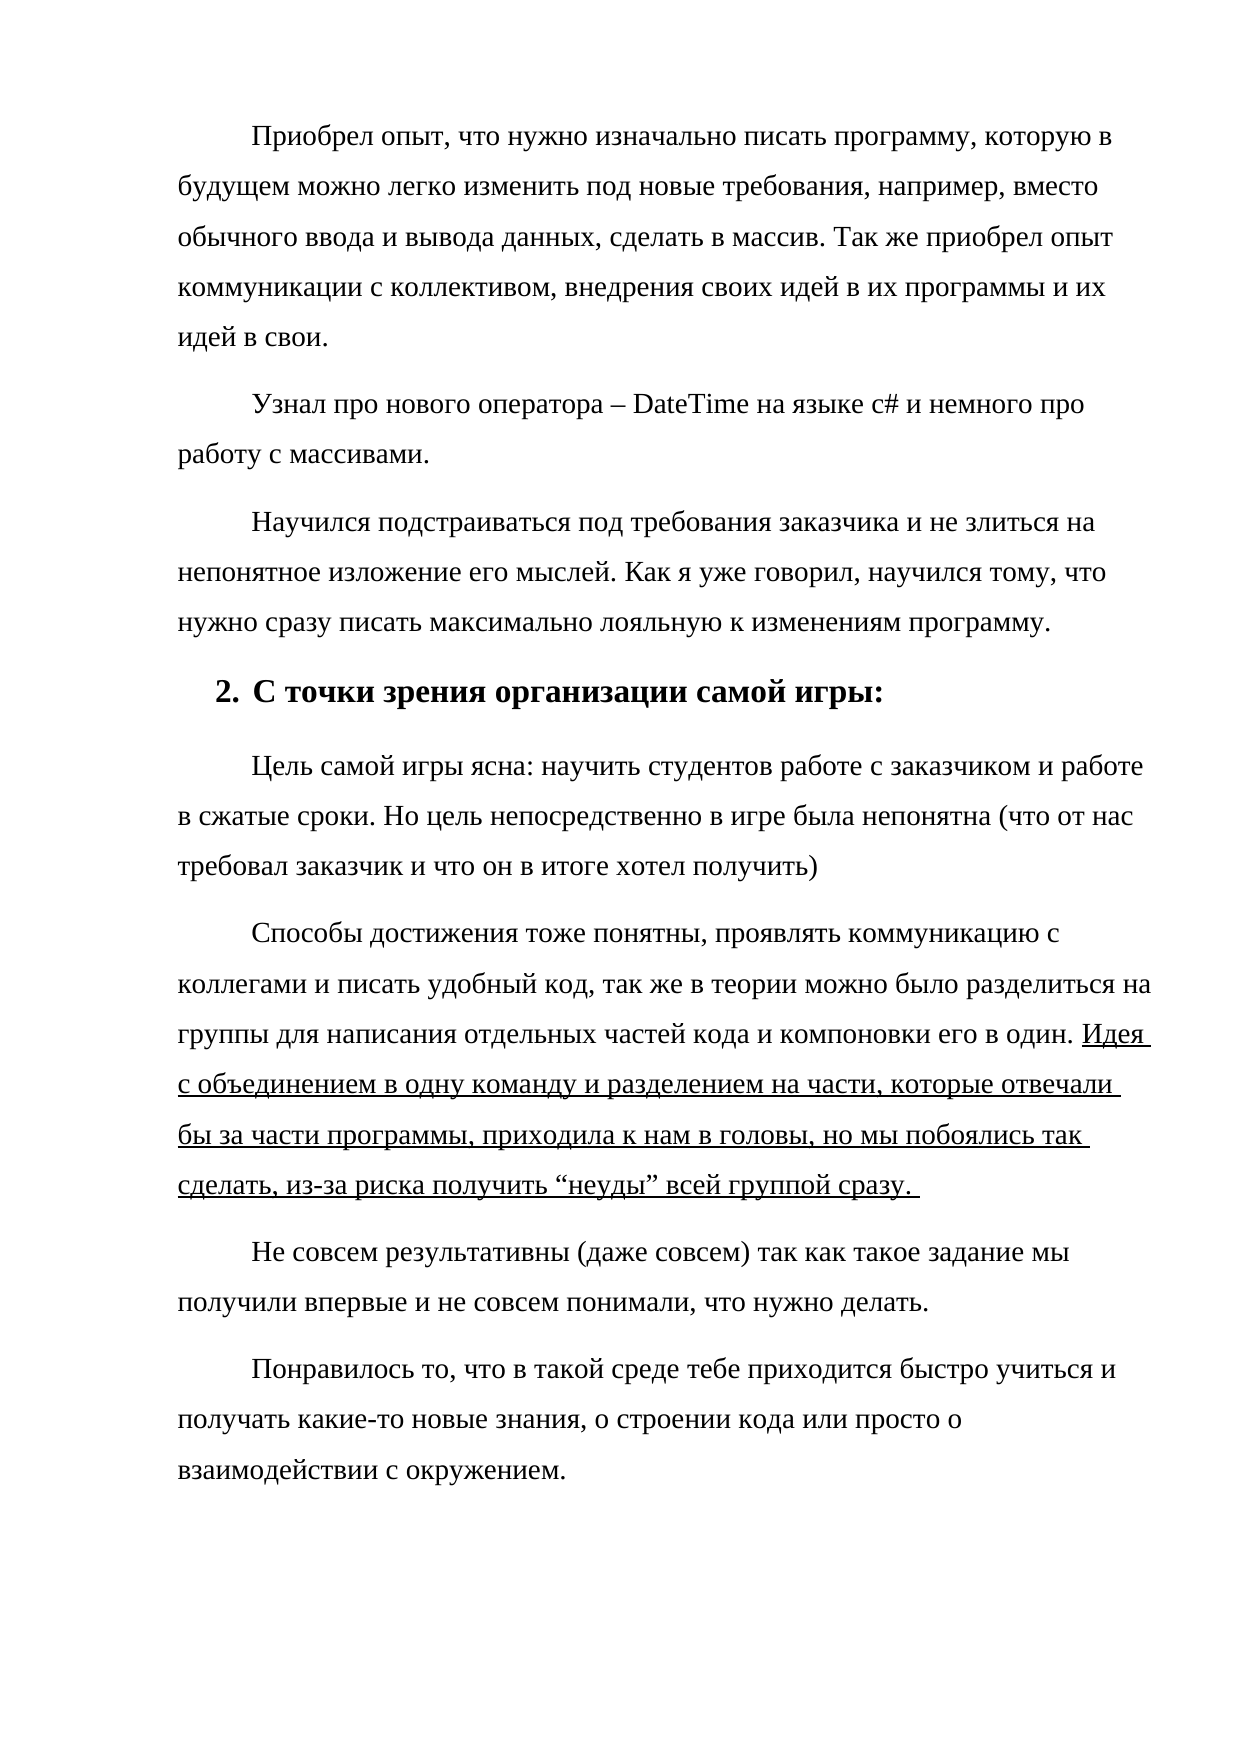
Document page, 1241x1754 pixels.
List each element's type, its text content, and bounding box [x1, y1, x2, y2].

subtitle С точки зрения организации самой игры: [215, 671, 1152, 709]
text Узнал про нового оператора – DateTime на языке c# и немного про работу с массивами. [177, 386, 1152, 470]
text Приобрел опыт, что нужно изначально писать программу, которую в будущем можно легко изменить под новые требования, например, вместо обычного ввода и вывода данных, сделать в массив. Так же приобрел опыт коммуникации с коллективом, внедрения своих идей в их программы и их идей в свои. [177, 118, 1152, 353]
text Понравилось то, что в такой среде тебе приходится быстро учиться и получать какие-то новые знания, о строении кода или просто о взаимодействии с окружением. [177, 1351, 1152, 1486]
text Научился подстраиваться под требования заказчика и не злиться на непонятное изложение его мыслей. Как я уже говорил, научился тому, что нужно сразу писать максимально лояльную к изменениям программу. [177, 504, 1152, 638]
text Не совсем результативны (даже совсем) так как такое задание мы получили впервые и не совсем понимали, что нужно делать. [177, 1234, 1152, 1318]
text Цель самой игры ясна: научить студентов работе с заказчиком и работе в сжатые сроки. Но цель непосредственно в игре была непонятна (что от нас требовал заказчик и что он в итоге хотел получить) [177, 748, 1152, 882]
text Способы достижения тоже понятны, проявлять коммуникацию с коллегами и писать удобный код, так же в теории можно было разделиться на группы для написания отдельных частей кода и компоновки его в один. Идея с объединением в одну команду и разделением на части, которые отвечали бы за части программы, приходила к нам в головы, но мы побоялись так сделать, из-за риска получить “неуды” всей группой сразу. [177, 916, 1152, 1201]
